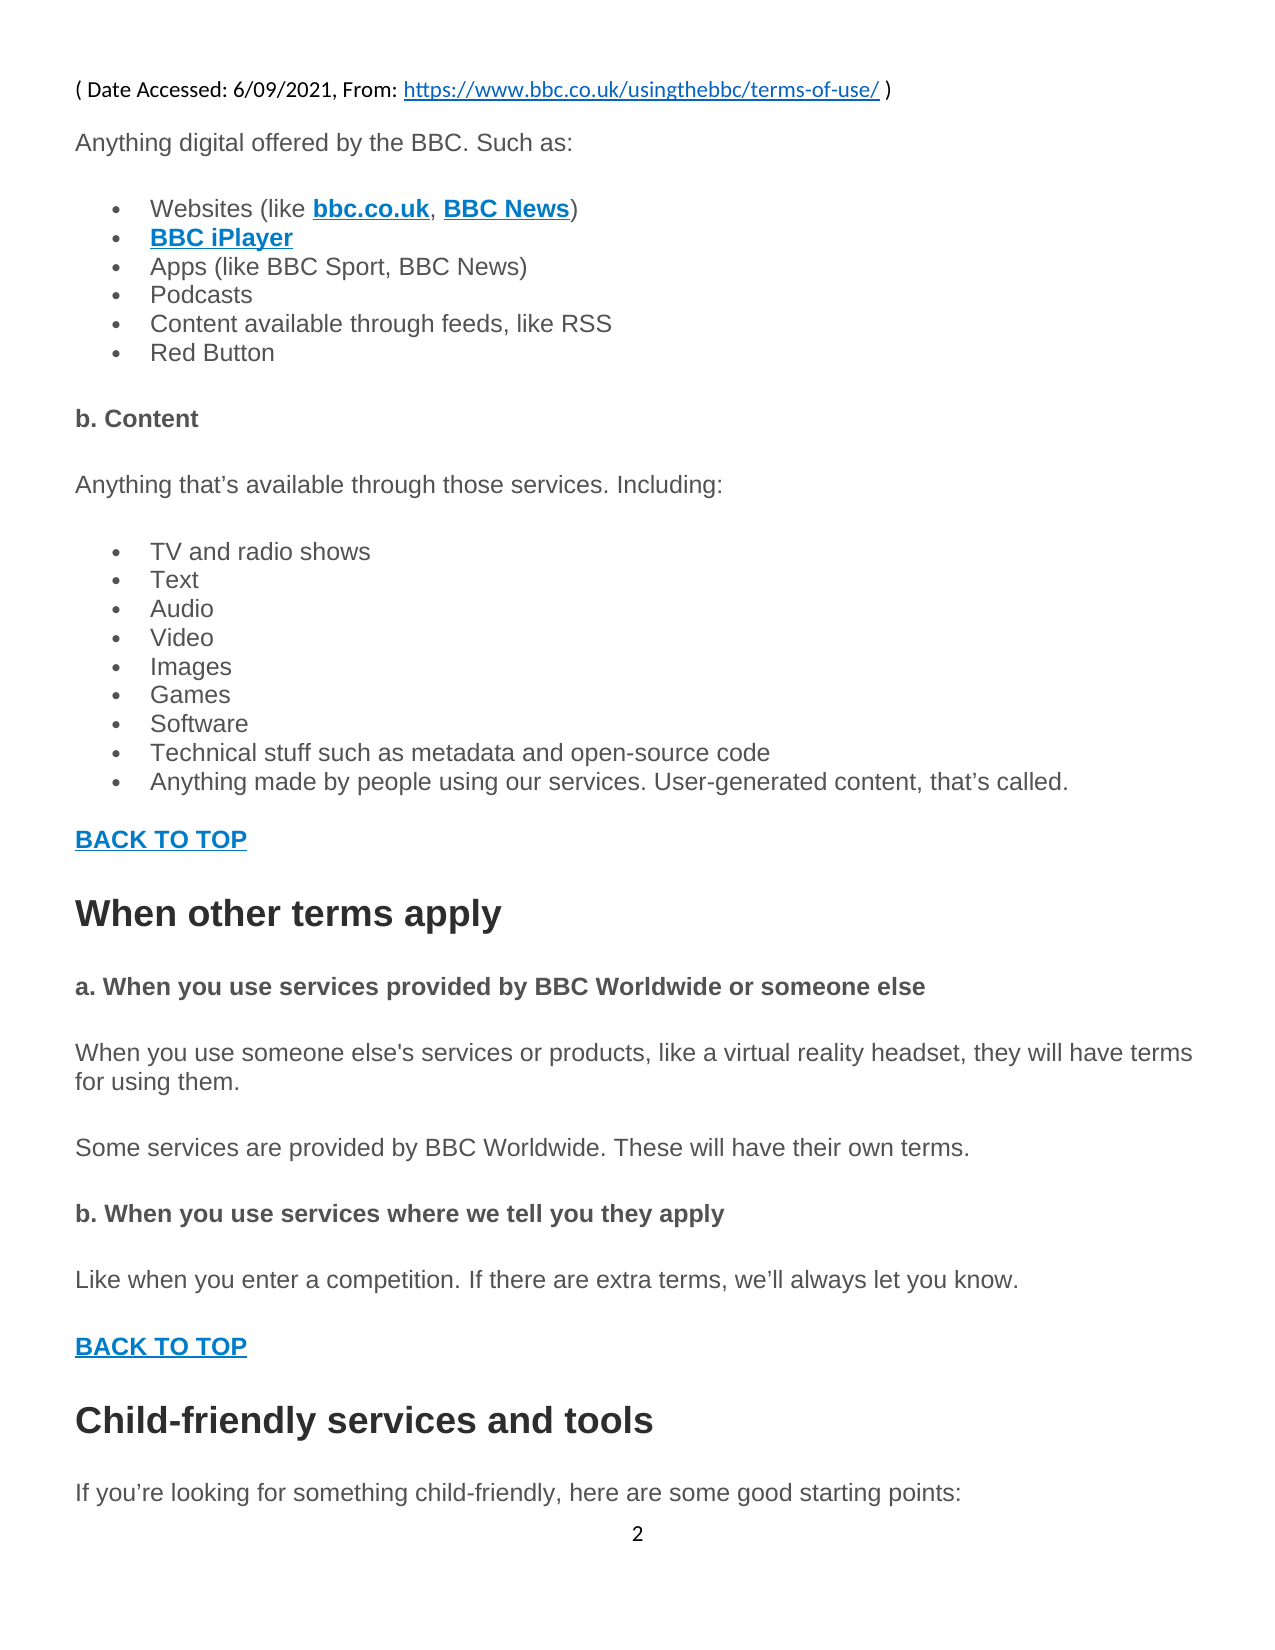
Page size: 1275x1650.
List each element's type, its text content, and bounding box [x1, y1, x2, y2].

list Red Button [112, 338, 1200, 367]
list Anything made by people using our services. User-generated content, that’s called. [112, 767, 1200, 796]
list BBC iPlayer [112, 223, 1200, 252]
list Software [112, 709, 1200, 738]
text a. When you use services provided by BBC Worldwide or someone else [75, 972, 1200, 1000]
text BACK TO TOP [75, 1332, 1200, 1360]
list Content available through feeds, like RSS [112, 309, 1200, 338]
text Child-friendly services and tools [75, 1398, 1200, 1441]
text Anything digital offered by the BBC. Such as: [75, 128, 1200, 157]
list Images [112, 652, 1200, 681]
list TV and radio shows [112, 537, 1200, 566]
list Text [112, 566, 1200, 594]
text Anything that’s available through those services. Including: [75, 471, 1200, 499]
text BACK TO TOP [75, 825, 1200, 853]
text Like when you enter a competition. If there are extra terms, we’ll always let you know. [75, 1265, 1200, 1294]
text If you’re looking for something child-friendly, here are some good starting points: [75, 1478, 1200, 1507]
list Video [112, 623, 1200, 652]
text b. When you use services where we tell you they apply [75, 1199, 1200, 1228]
text Some services are provided by BBC Worldwide. These will have their own terms. [75, 1133, 1200, 1162]
text When other terms apply [75, 891, 1200, 934]
list Audio [112, 594, 1200, 623]
list Games [112, 681, 1200, 709]
list Podcasts [112, 281, 1200, 309]
text When you use someone else's services or products, like a virtual reality headset, they will have terms for using them. [75, 1038, 1200, 1095]
list Websites (like bbc.co.uk, BBC News) [112, 194, 1200, 223]
text b. Content [75, 404, 1200, 433]
list Apps (like BBC Sport, BBC News) [112, 252, 1200, 281]
list Technical stuff such as metadata and open-source code [112, 738, 1200, 767]
